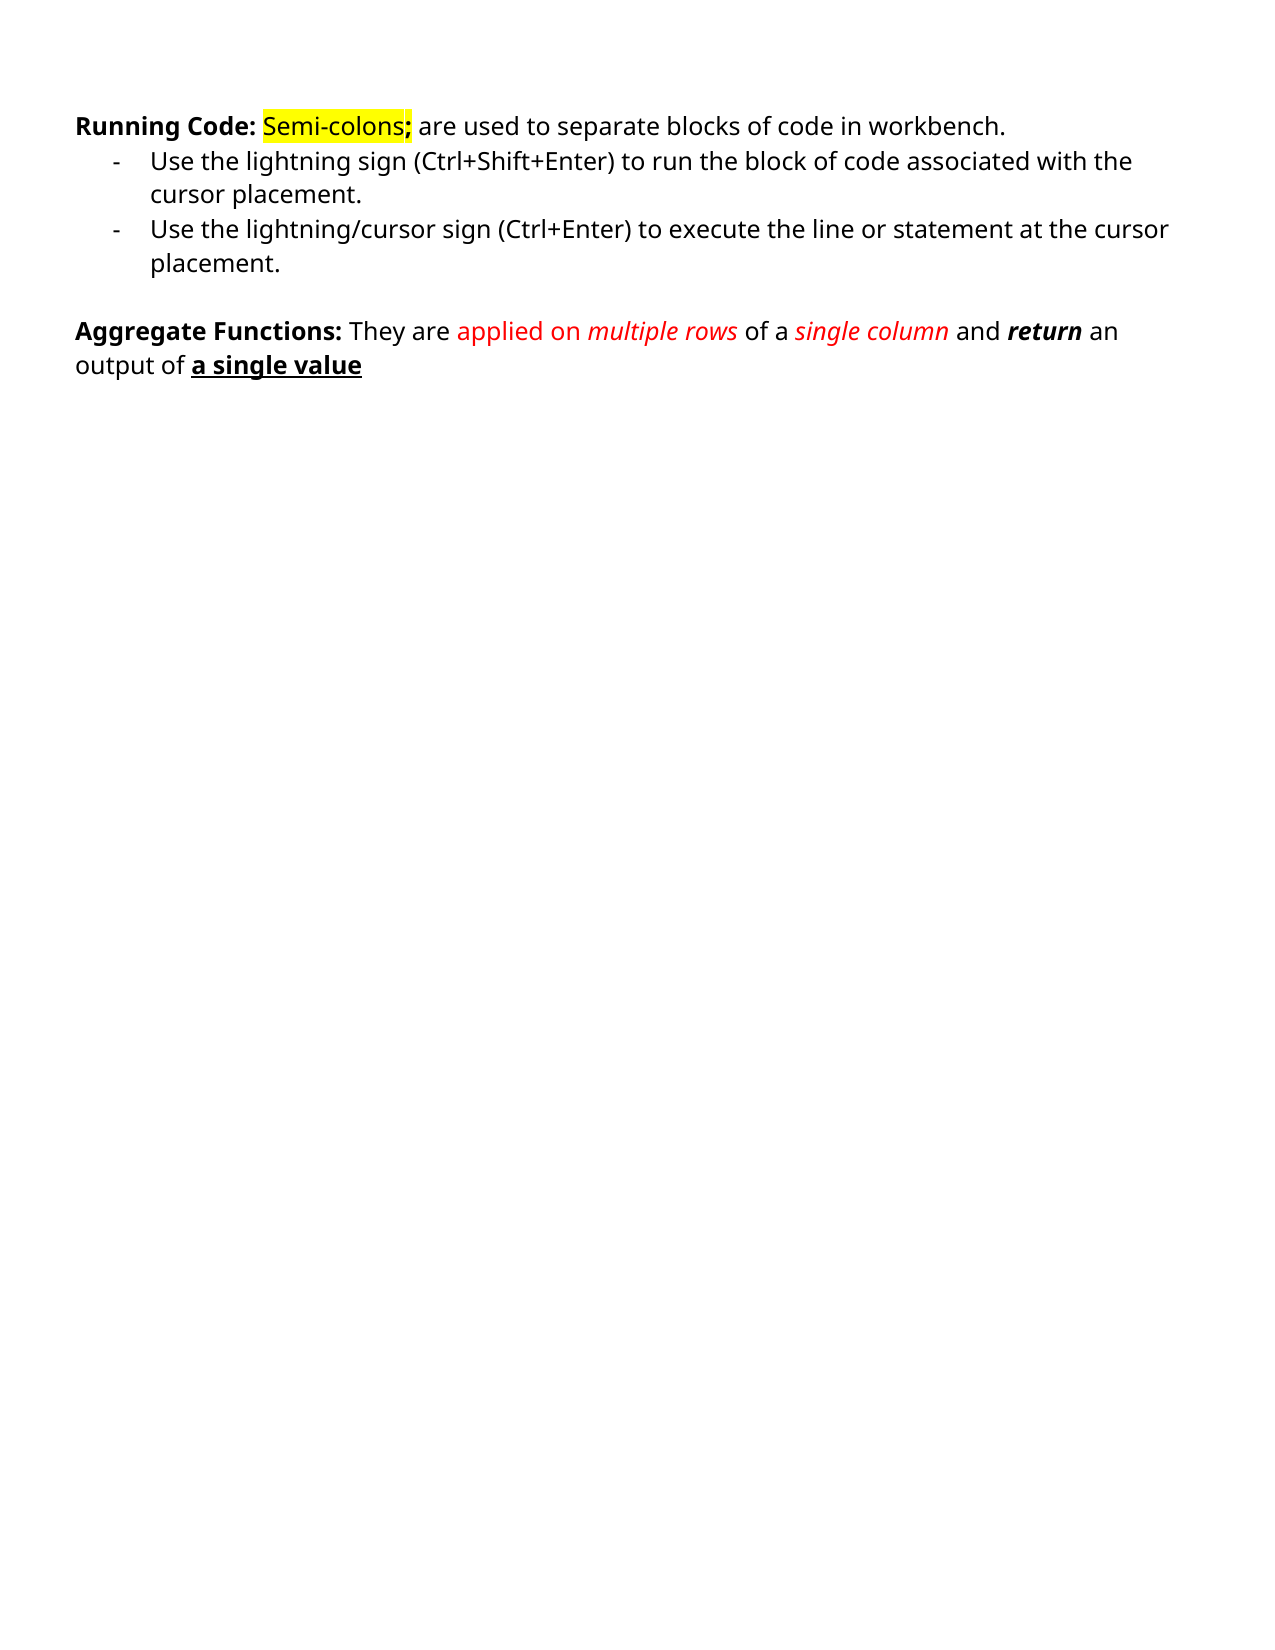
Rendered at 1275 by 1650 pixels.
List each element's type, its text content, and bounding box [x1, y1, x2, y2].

list Use the lightning/cursor sign (Ctrl+Enter) to execute the line or statement at the cursor placement. [112, 211, 1200, 279]
text Running Code: Semi-colons; are used to separate blocks of code in workbench. [75, 109, 263, 143]
text Running Code: Semi-colons; are used to separate blocks of code in workbench. [412, 109, 1200, 143]
list Use the lightning sign (Ctrl+Shift+Enter) to run the block of code associated with the cursor placement. [112, 143, 1200, 211]
text Aggregate Functions: They are applied on multiple rows of a single column and return an output of a single value [75, 313, 1200, 382]
